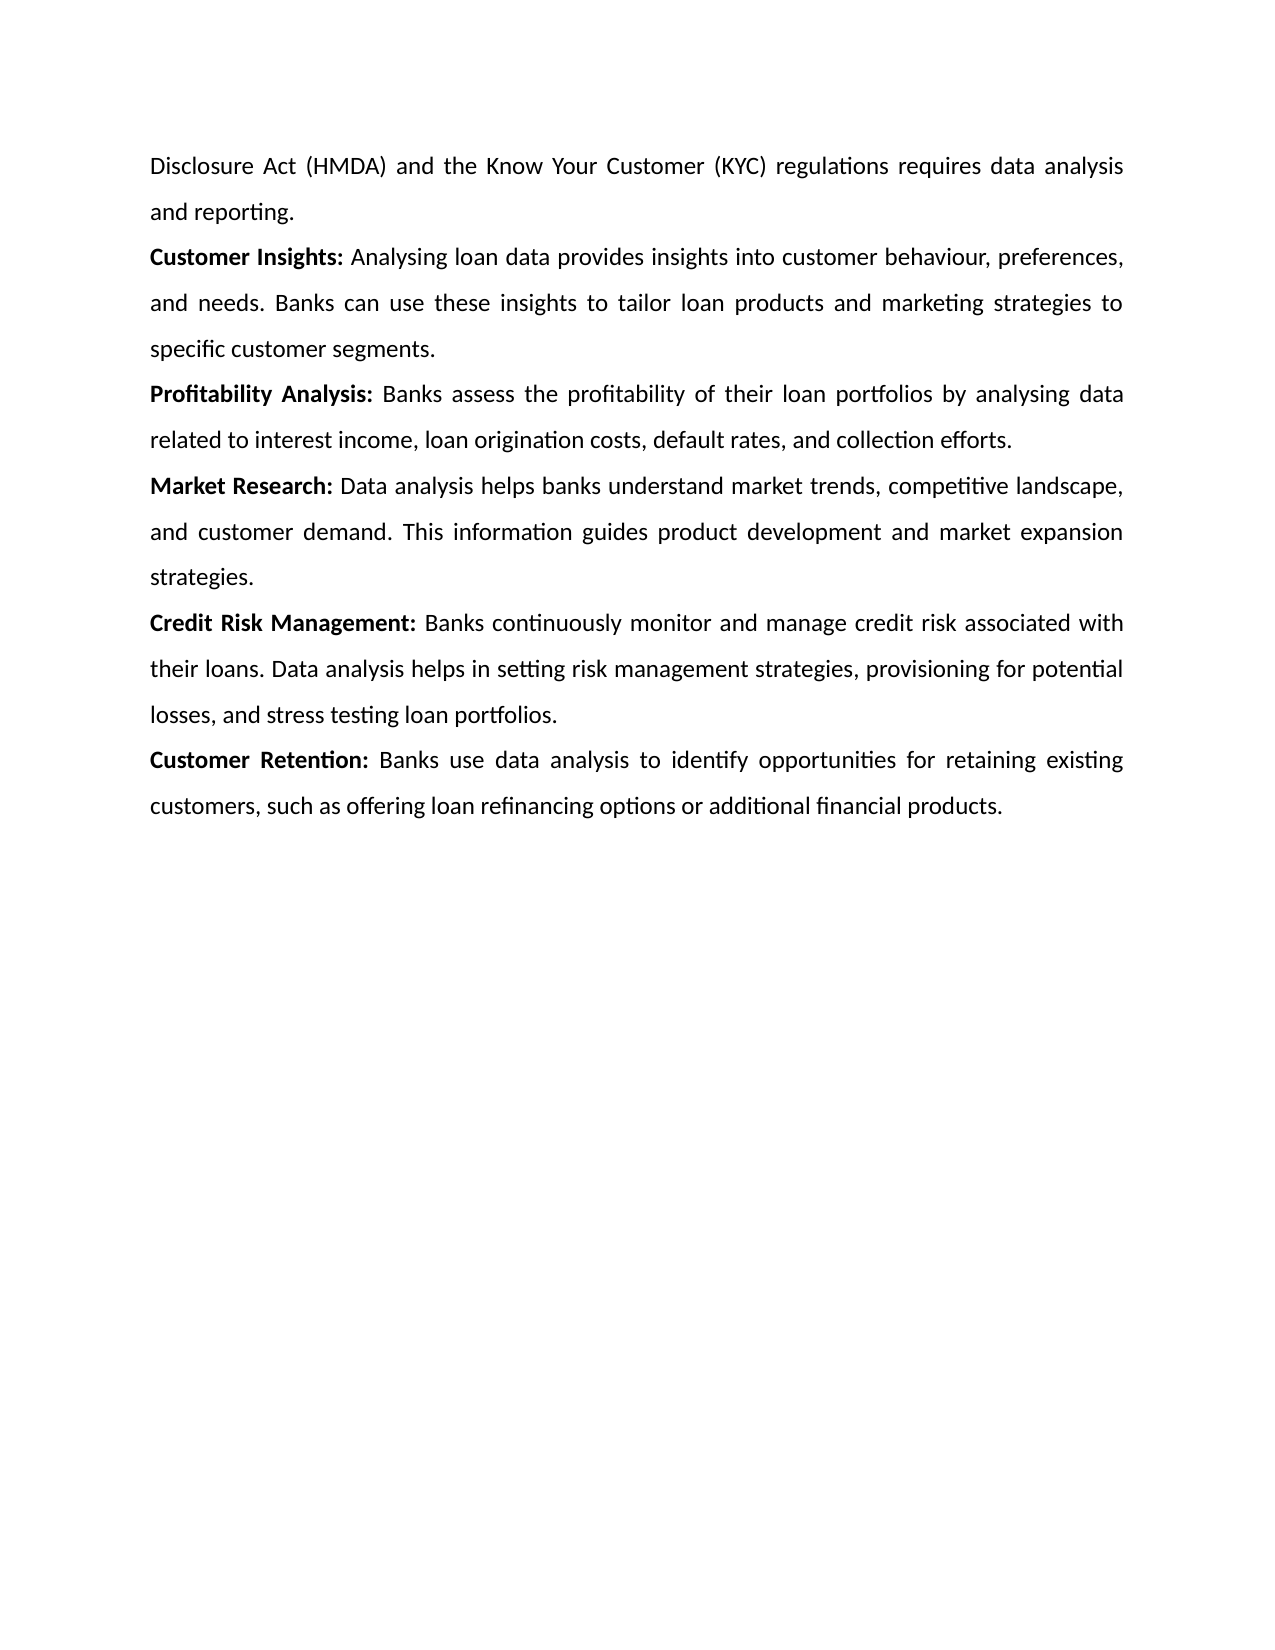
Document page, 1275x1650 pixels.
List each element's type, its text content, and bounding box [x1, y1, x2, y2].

text Profitability Analysis: Banks assess the profitability of their loan portfolios by analysing data related to interest income, loan origination costs, default rates, and collection efforts. [150, 379, 1125, 455]
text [150, 150, 1125, 226]
text Market Research: Data analysis helps banks understand market trends, competitive landscape, and customer demand. This information guides product development and market expansion strategies. [150, 470, 1125, 592]
text Credit Risk Management: Banks continuously monitor and manage credit risk associated with their loans. Data analysis helps in setting risk management strategies, provisioning for potential losses, and stress testing loan portfolios. [150, 607, 1125, 729]
text Customer Insights: Analysing loan data provides insights into customer behaviour, preferences, and needs. Banks can use these insights to tailor loan products and marketing strategies to specific customer segments. [150, 241, 1125, 363]
text Customer Retention: Banks use data analysis to identify opportunities for retaining existing customers, such as offering loan refinancing options or additional financial products. [150, 744, 1125, 821]
